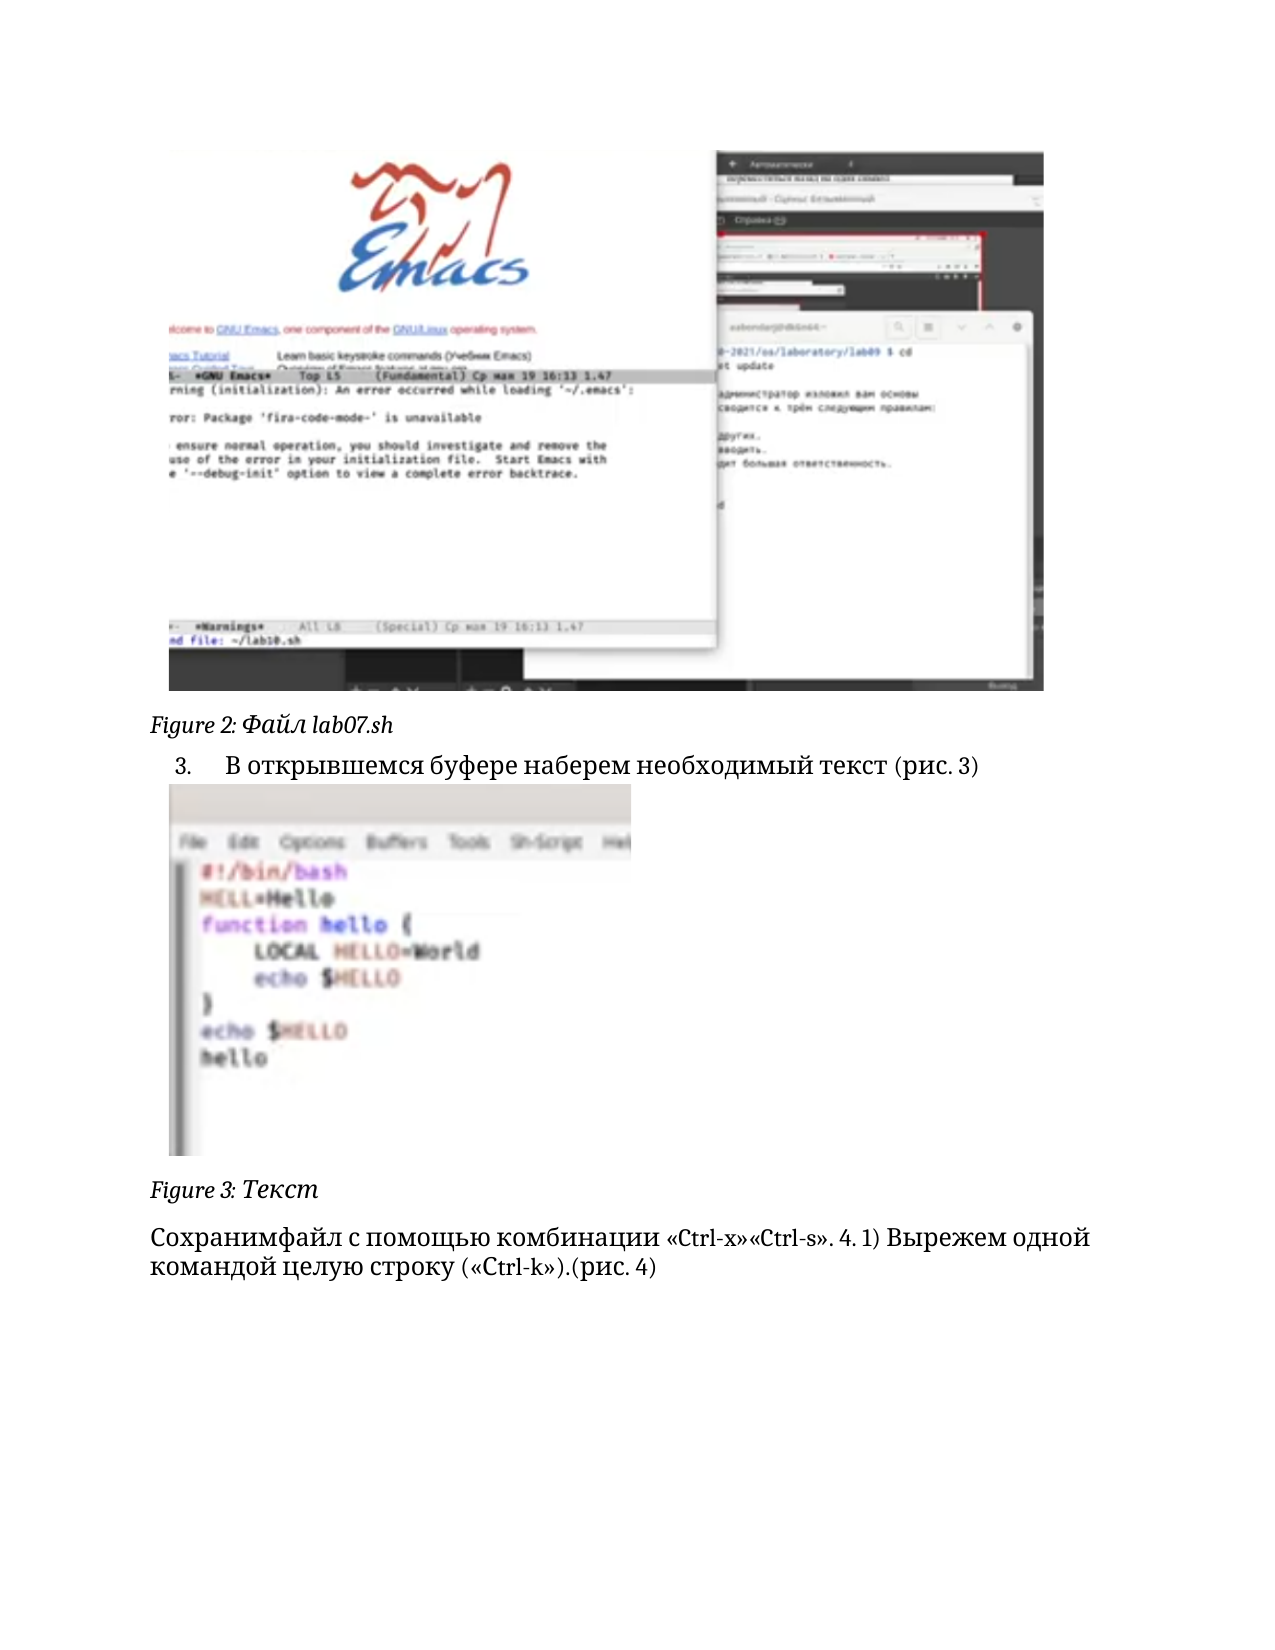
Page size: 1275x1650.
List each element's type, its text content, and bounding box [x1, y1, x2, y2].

picture [168, 150, 1044, 691]
text Figure 2: Файл lab07.sh [150, 711, 1125, 740]
text Figure 3: Текст [150, 1176, 1125, 1205]
list В открывшемся буфере наберем необходимый текст (рис. 3) [175, 752, 1125, 781]
text Сохранимфайл с помощью комбинации «Ctrl-x»«Ctrl-s». 4. 1) Вырежем одной командой целую строку («Сtrl-k»).(рис. 4) [150, 1224, 1125, 1281]
picture [168, 784, 632, 1156]
